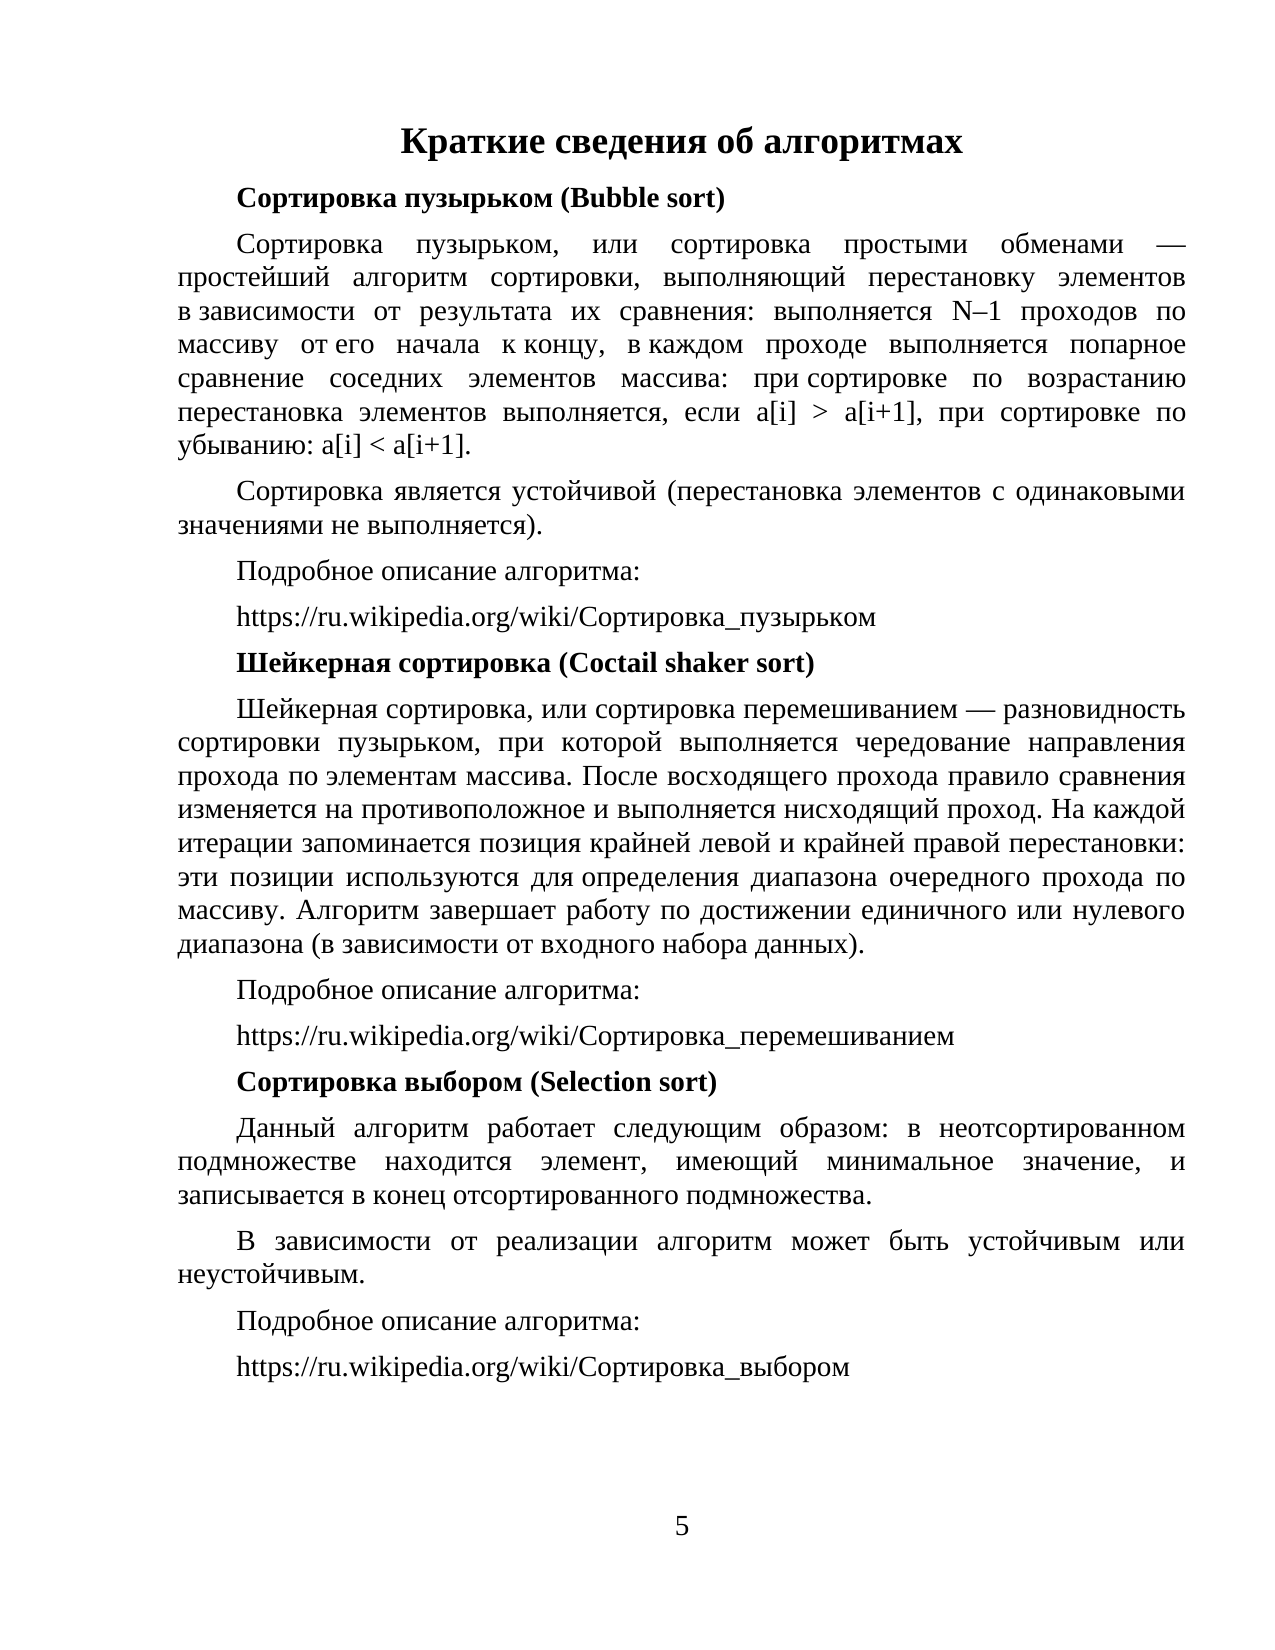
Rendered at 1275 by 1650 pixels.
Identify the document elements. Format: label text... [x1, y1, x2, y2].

text https://ru.wikipedia.org/wiki/Сортировка_пузырьком [177, 599, 1186, 632]
text Сортировка выбором (Selection sort) [177, 1064, 1186, 1097]
text Подробное описание алгоритма: [177, 553, 1186, 586]
text Сортировка является устойчивой (перестановка элементов с одинаковыми значениями не выполняется). [177, 473, 1186, 540]
text Шейкерная сортировка (Coctail shaker sort) [177, 645, 1186, 678]
text Подробное описание алгоритма: [177, 1303, 1186, 1336]
text Краткие сведения об алгоритмах [177, 118, 1186, 161]
text Данный алгоритм работает следующим образом: в неотсортированном подмножестве находится элемент, имеющий минимальное значение, и записывается в конец отсортированного подмножества. [177, 1110, 1186, 1211]
text Подробное описание алгоритма: [177, 972, 1186, 1005]
text Сортировка пузырьком, или сортировка простыми обменами — простейший алгоритм сортировки, выполняющий перестановку элементов в зависимости от результата их сравнения: выполняется N–1 проходов по массиву от его начала к концу, в каждом проходе выполняется попарное сравнение соседних элементов массива: при сортировке по возрастанию перестановка элементов выполняется, если a[i] > a[i+1], при сортировке по убыванию: a[i] < a[i+1]. [177, 226, 1186, 461]
text https://ru.wikipedia.org/wiki/Сортировка_выбором [177, 1349, 1186, 1382]
text В зависимости от реализации алгоритм может быть устойчивым или неустойчивым. [177, 1223, 1186, 1290]
text Сортировка пузырьком (Bubble sort) [177, 180, 1186, 213]
text Шейкерная сортировка, или сортировка перемешиванием — разновидность сортировки пузырьком, при которой выполняется чередование направления прохода по элементам массива. После восходящего прохода правило сравнения изменяется на противоположное и выполняется нисходящий проход. На каждой итерации запоминается позиция крайней левой и крайней правой перестановки: эти позиции используются для определения диапазона очередного прохода по массиву. Алгоритм завершает работу по достижении единичного или нулевого диапазона (в зависимости от входного набора данных). [177, 691, 1186, 959]
text https://ru.wikipedia.org/wiki/Сортировка_перемешиванием [177, 1018, 1186, 1051]
